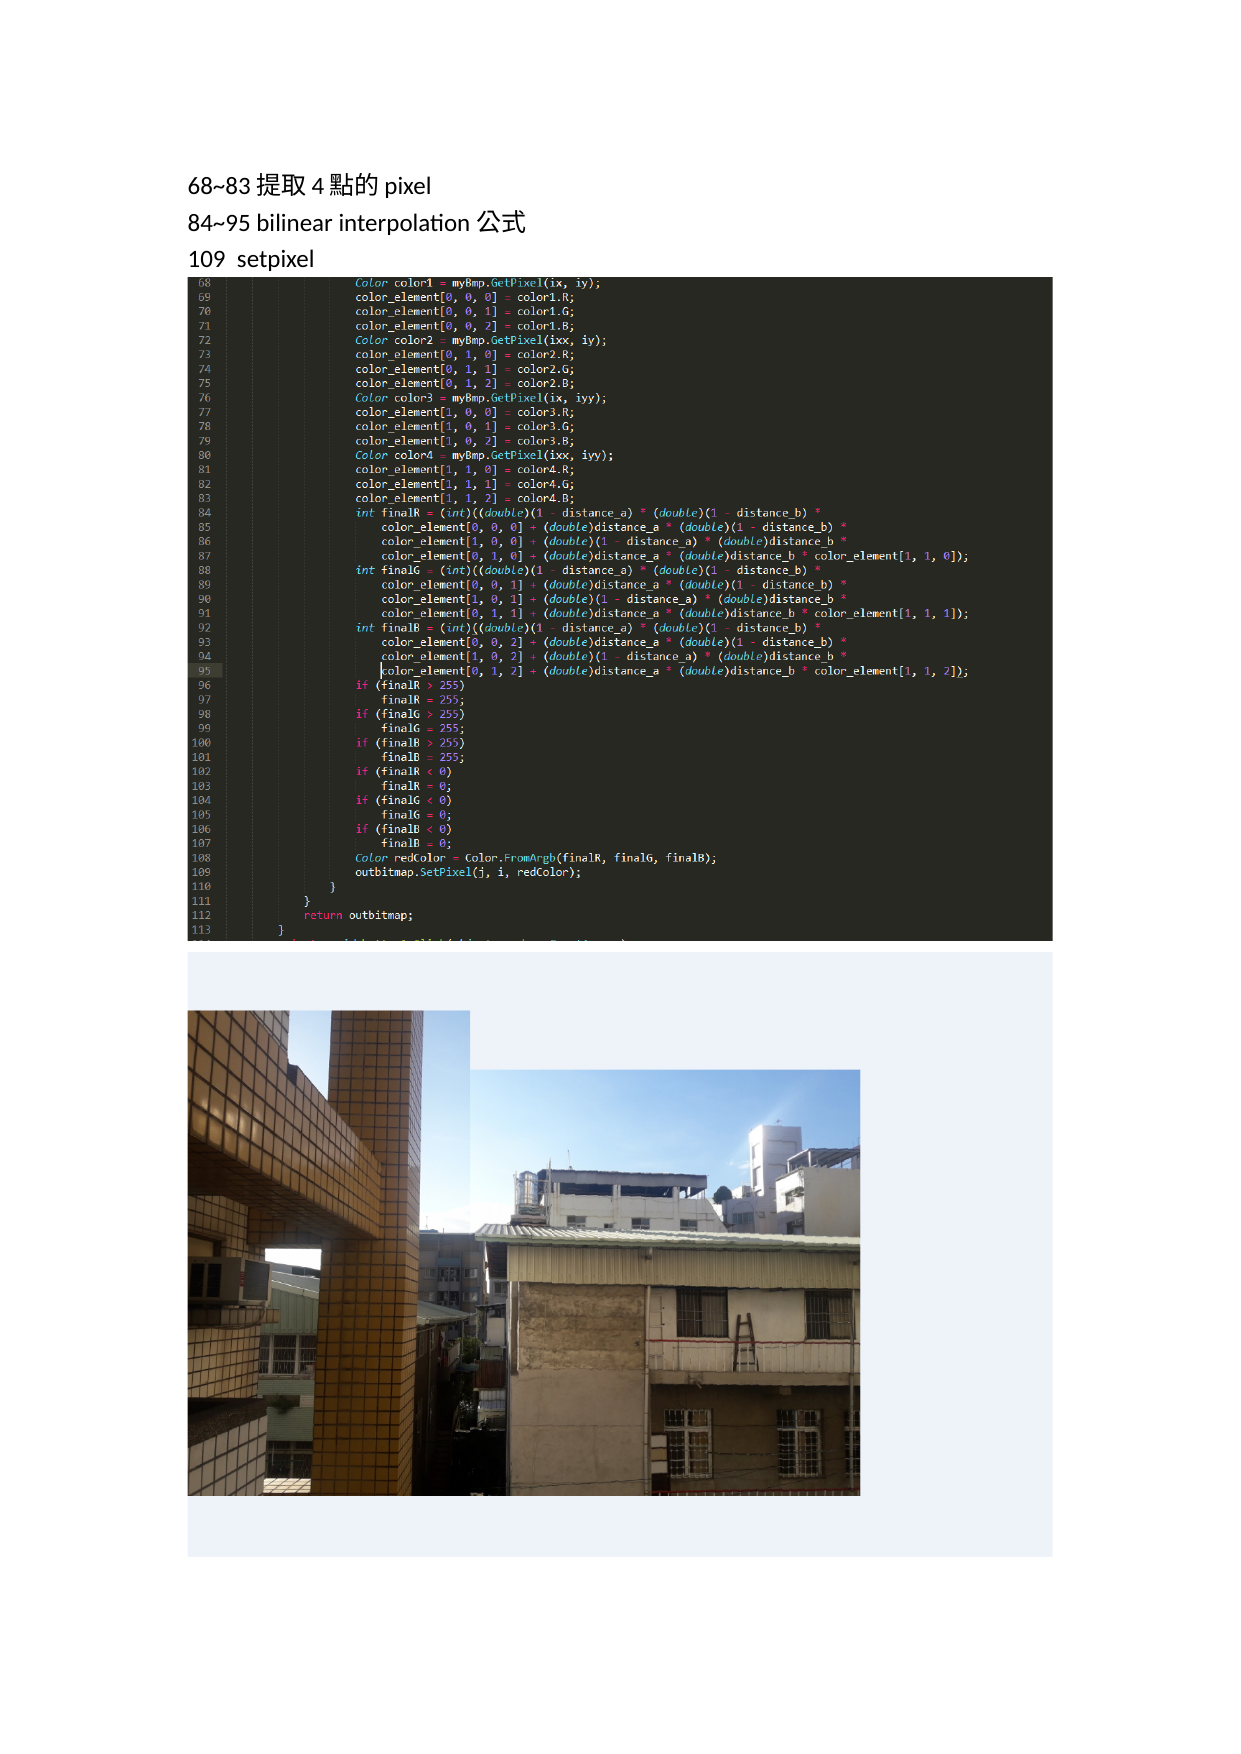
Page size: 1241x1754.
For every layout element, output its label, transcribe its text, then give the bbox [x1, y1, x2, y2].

picture [187, 277, 1053, 941]
picture [187, 952, 1053, 1557]
text 109 setpixel [187, 239, 1053, 277]
text 84~95 bilinear interpolation 公式 [187, 202, 1053, 239]
text 68~83 提取4點的pixel [187, 164, 1053, 202]
